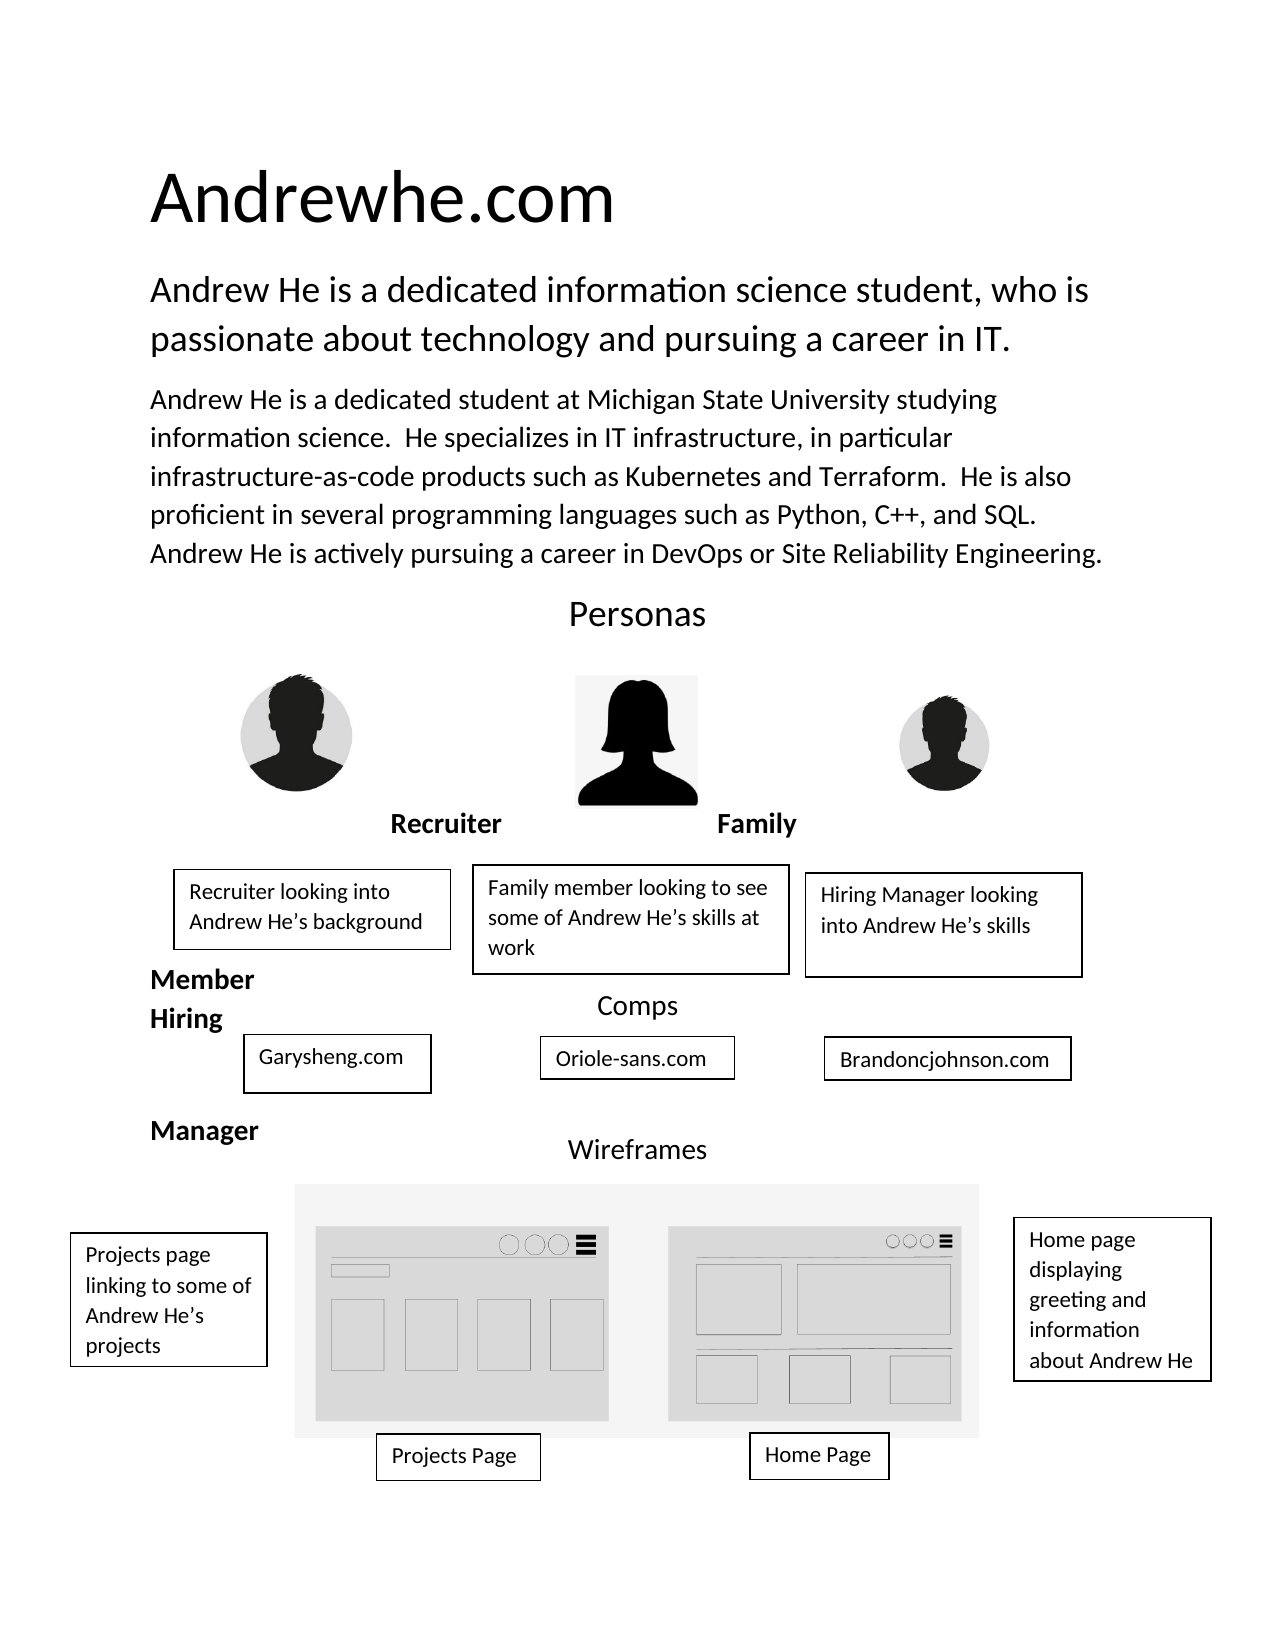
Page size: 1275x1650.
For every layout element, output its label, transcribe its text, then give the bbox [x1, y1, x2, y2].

picture [218, 654, 372, 808]
text Andrewhe.com [150, 150, 1125, 242]
picture [881, 680, 1003, 802]
text Recruiter Family Member Hiring Manager [150, 806, 1125, 1148]
picture [573, 675, 698, 807]
text Andrew He is a dedicated student at Michigan State University studying information science. He specializes in IT infrastructure, in particular infrastructure-as-code products such as Kubernetes and Terraform. He is also proficient in several programming languages such as Python, C++, and SQL. Andrew He is actively pursuing a career in DevOps or Site Reliability Engineering. [150, 381, 1125, 571]
text Personas [150, 590, 1125, 636]
picture [294, 1184, 978, 1438]
text Andrew He is a dedicated information science student, who is passionate about technology and pursuing a career in IT. [150, 266, 1125, 361]
